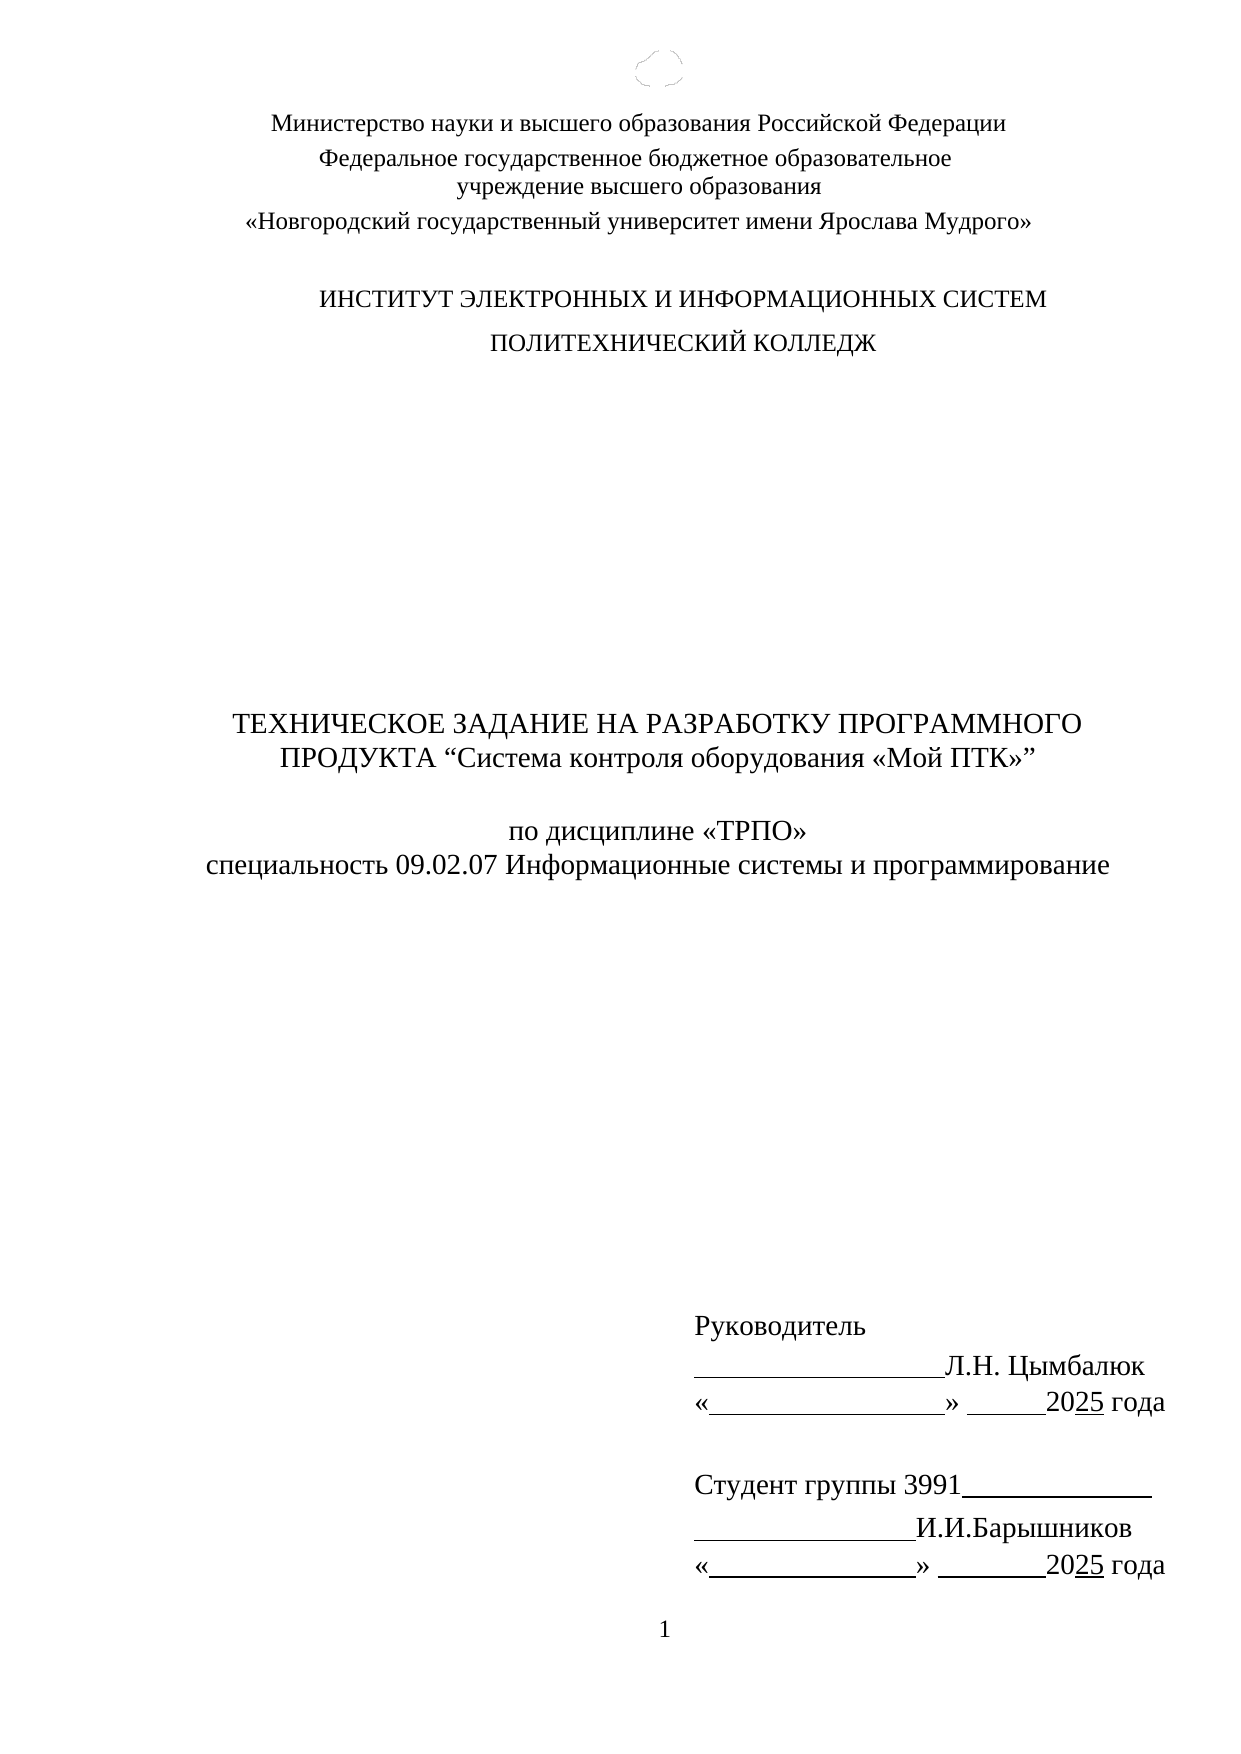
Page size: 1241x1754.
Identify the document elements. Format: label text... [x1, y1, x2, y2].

text Федеральное государственное бюджетное образовательное учреждение высшего образования [177, 143, 1100, 200]
text ПОЛИТЕХНИЧЕСКИЙ КОЛЛЕДЖ [215, 328, 1152, 356]
text по дисциплине «ТРПО» специальность 09.02.07 Информационные системы и программирование [177, 780, 1137, 880]
picture [635, 50, 683, 87]
text Л.Н. Цымбалюк « » 2025 года [694, 1348, 1152, 1418]
text ИНСТИТУТ ЭЛЕКТРОННЫХ И ИНФОРМАЦИОННЫХ СИСТЕМ [215, 118, 1152, 313]
text Студент группы 3991 [694, 1467, 1152, 1501]
text Министерство науки и высшего образования Российской Федерации [177, 108, 1100, 136]
text «Новгородский государственный университет имени Ярослава Мудрого» [177, 206, 1100, 235]
text И.И.Барышников « » 2025 года [694, 1511, 1152, 1581]
text ТЕХНИЧЕСКОЕ ЗАДАНИЕ НА РАЗРАБОТКУ ПРОГРАММНОГО ПРОДУКТА “Система контроля оборудования «Мой ПТК»” [177, 706, 1137, 773]
text Руководитель [694, 1308, 1152, 1341]
